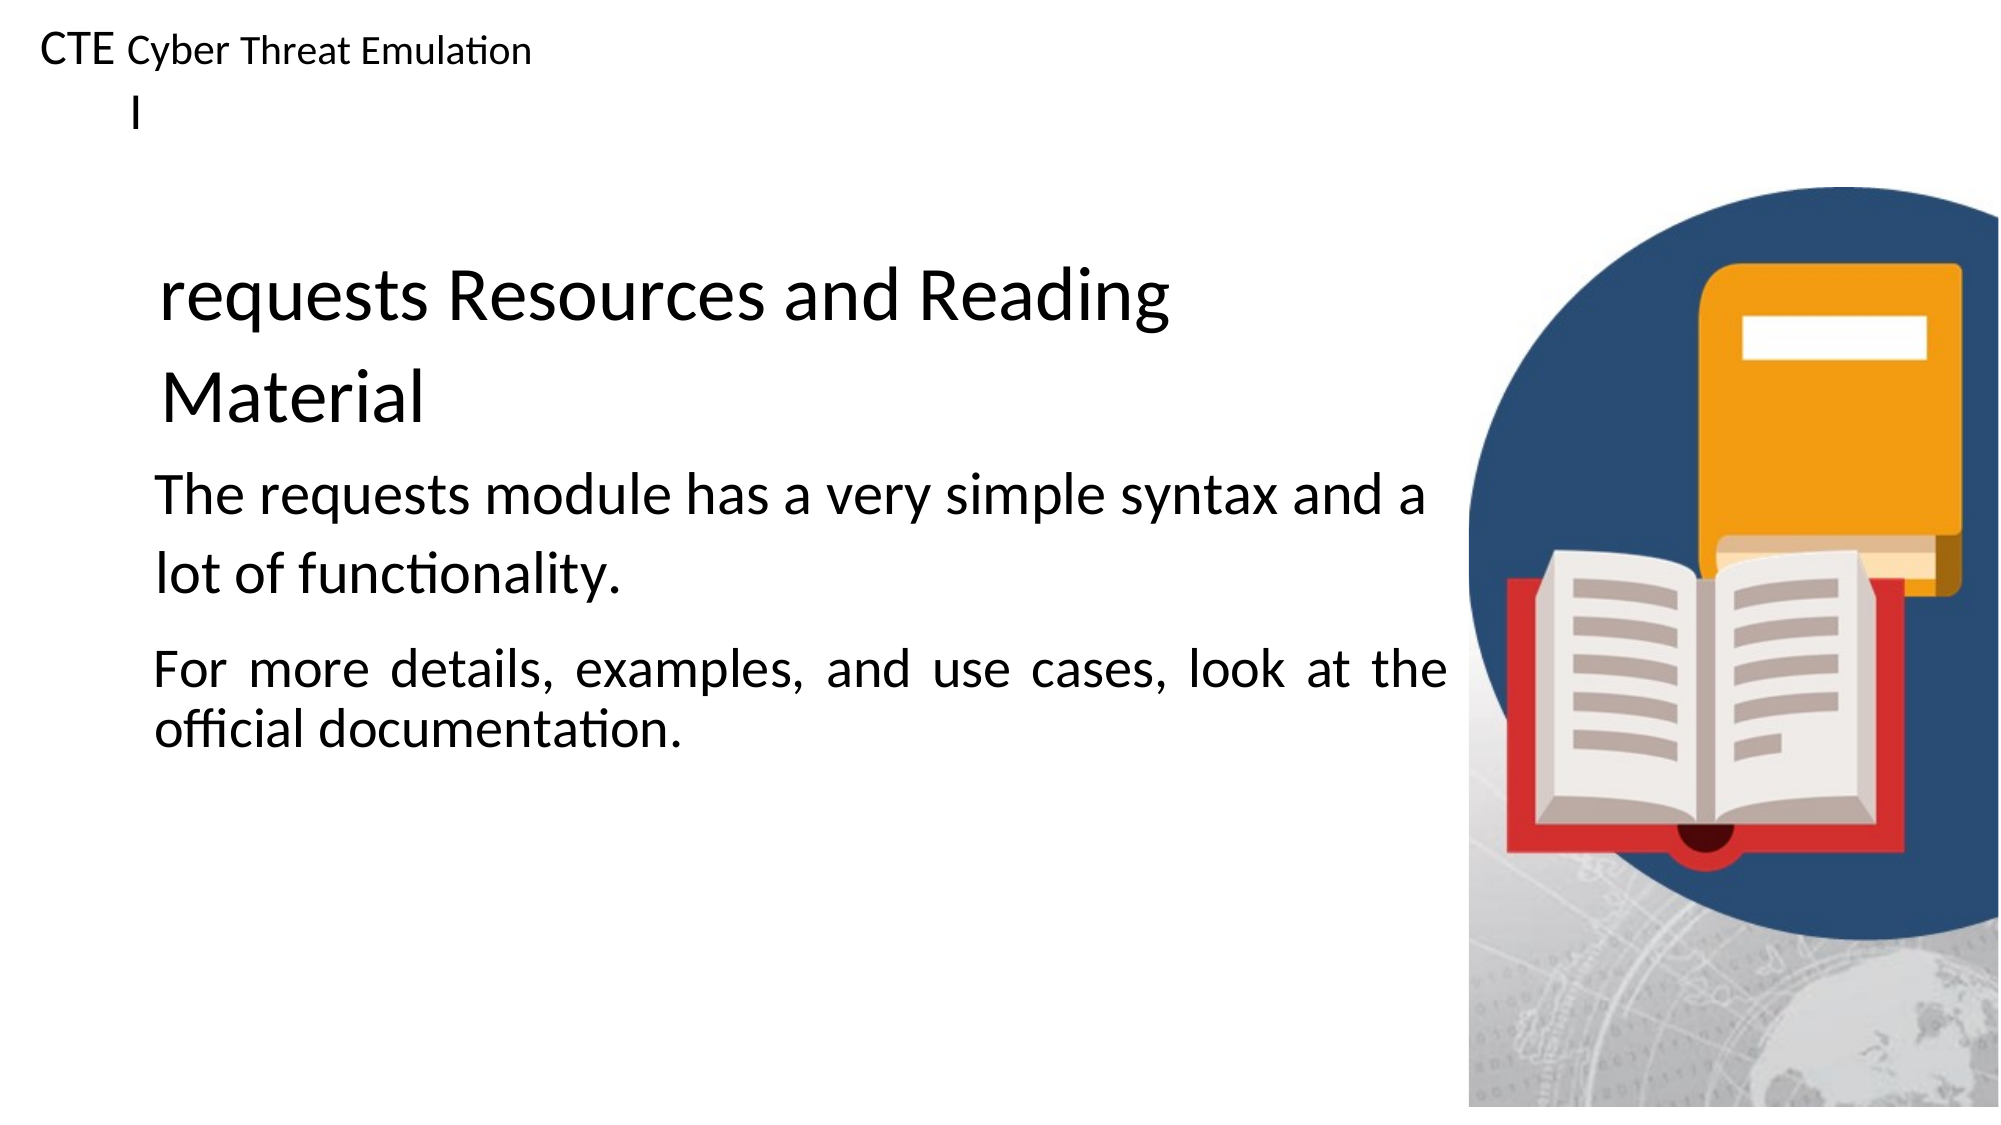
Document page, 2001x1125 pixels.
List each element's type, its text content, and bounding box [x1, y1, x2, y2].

text The requests module has a very simple syntax and a lot of functionality. [154, 455, 1468, 609]
text I [129, 79, 1855, 143]
subtitle requests Resources and Reading Material [159, 246, 1468, 441]
picture [1468, 187, 1999, 1107]
text For more details, examples, and use cases, look at the official documentation. [153, 638, 1468, 762]
